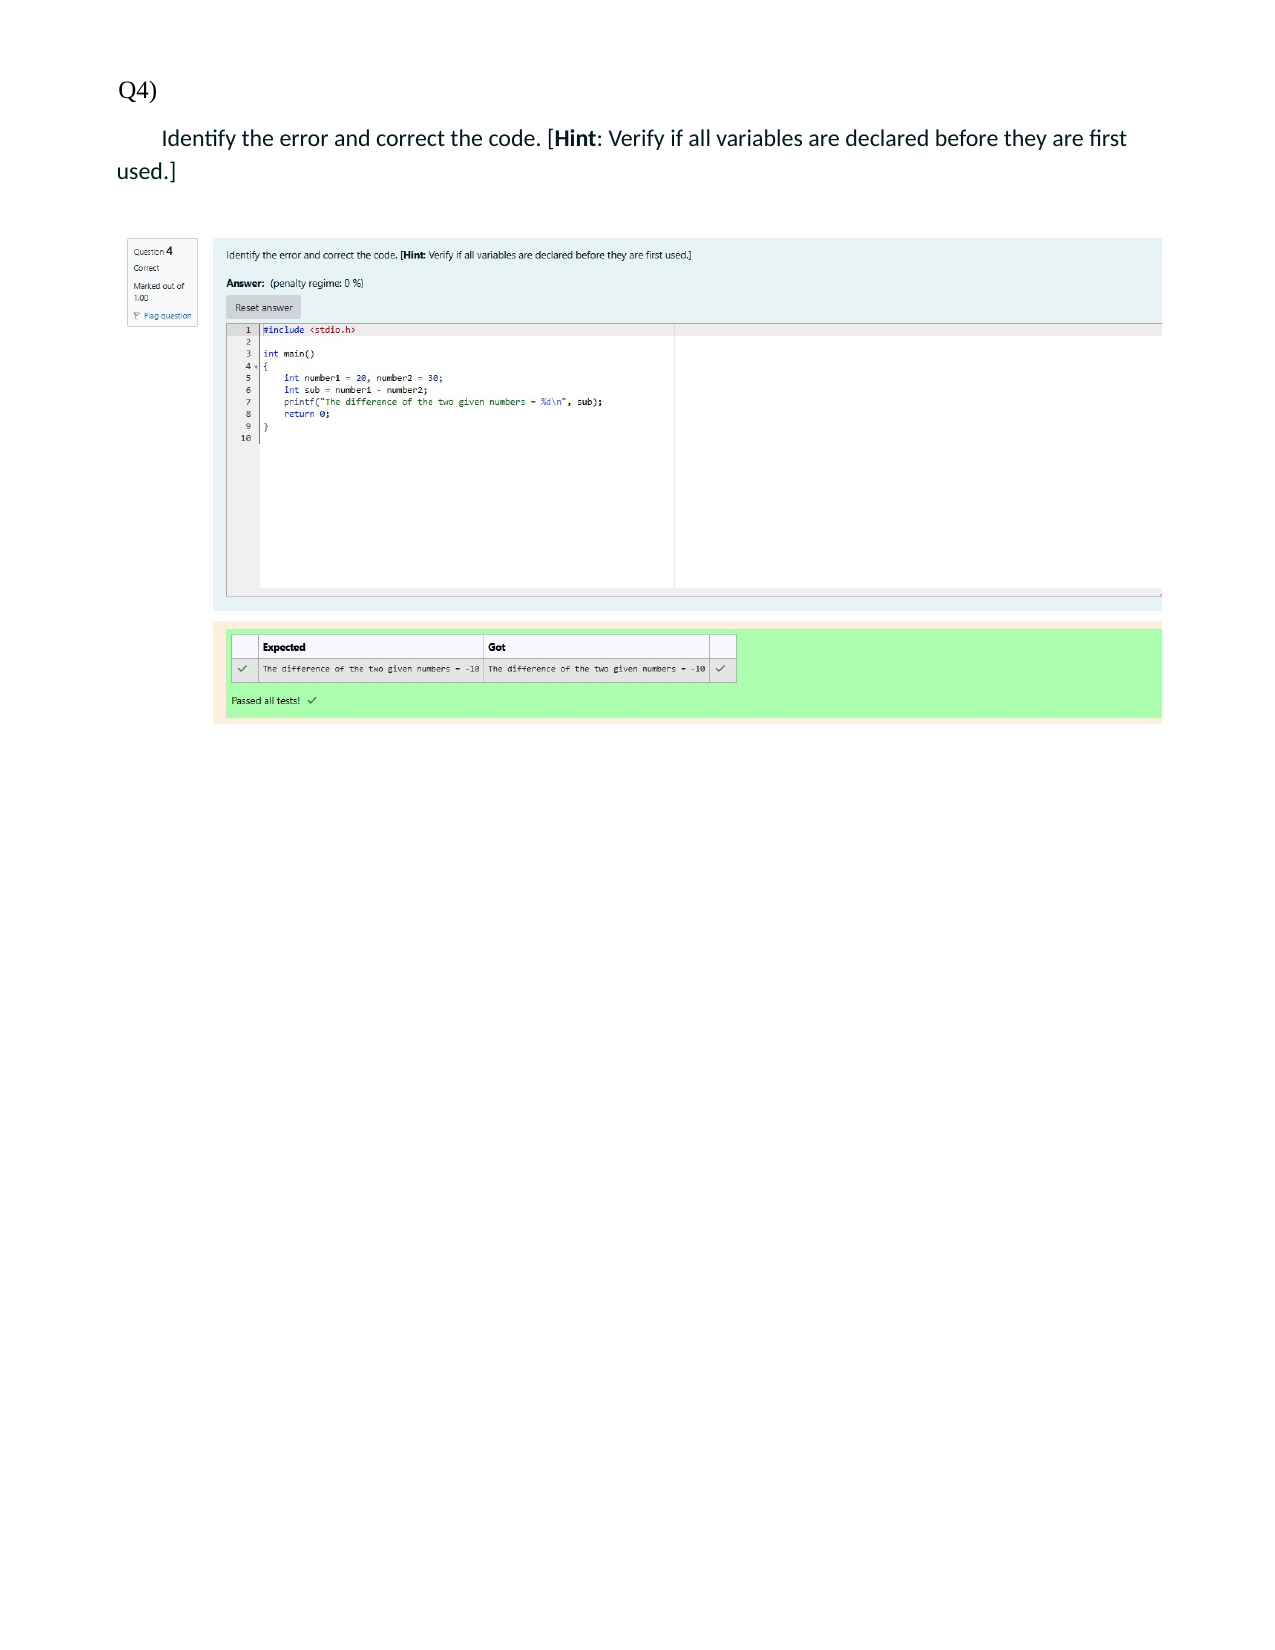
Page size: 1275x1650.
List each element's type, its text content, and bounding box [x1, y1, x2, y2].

text Identify the error and correct the code. [Hint: Verify if all variables are declared before they are first used.] [116, 123, 1160, 185]
picture [124, 236, 1163, 724]
